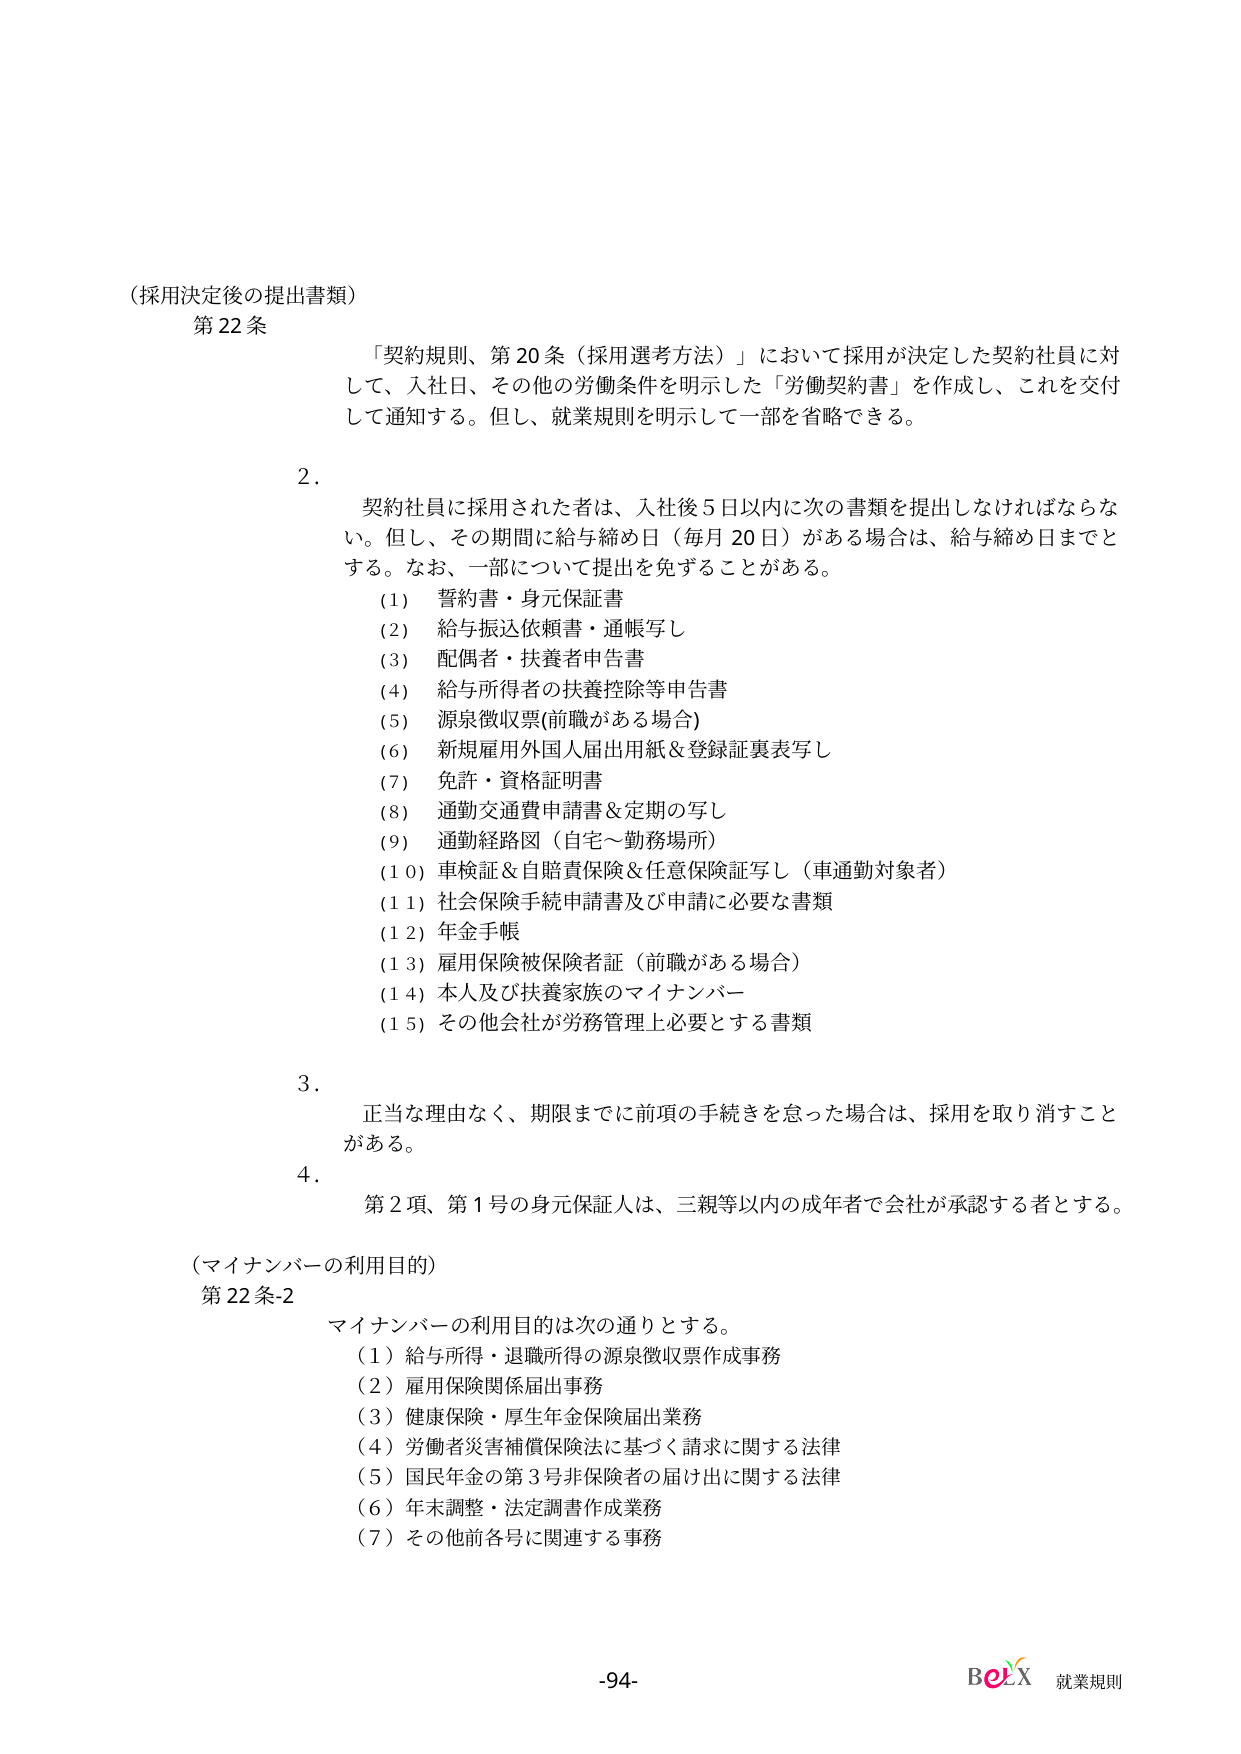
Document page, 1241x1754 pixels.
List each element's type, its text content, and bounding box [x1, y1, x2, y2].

list 新規雇用外国人届出用紙＆登録証裏表写し [381, 733, 1122, 764]
text （採用決定後の提出書類） [118, 279, 1122, 309]
list 給与振込依頼書・通帳写し [381, 612, 1122, 643]
list 給与所得者の扶養控除等申告書 [381, 673, 1122, 703]
text ４. [206, 1158, 1122, 1188]
text 第22条-2 [118, 1279, 1122, 1309]
text 「契約規則、第20条（採用選考方法）」において採用が決定した契約社員に対して、入社日、その他の労働条件を明示した「労働契約書」を作成し、これを交付して通知する。但し、就業規則を明示して一部を省略できる。 [343, 339, 1122, 430]
list 免許・資格証明書 [381, 764, 1122, 794]
text （マイナンバーの利用目的） [118, 1249, 1122, 1279]
text （３）健康保険・厚生年金保険届出業務 [118, 1400, 1122, 1431]
list 車検証＆自賠責保険＆任意保険証写し（車通勤対象者） [381, 855, 1122, 885]
list その他会社が労務管理上必要とする書類 [381, 1006, 1122, 1037]
list 通勤交通費申請書＆定期の写し [381, 794, 1122, 824]
text （６）年末調整・法定調書作成業務 [118, 1491, 1122, 1522]
list 雇用保険被保険者証（前職がある場合） [381, 946, 1122, 976]
list 社会保険手続申請書及び申請に必要な書類 [381, 885, 1122, 915]
text 第２項、第1号の身元保証人は、三親等以内の成年者で会社が承認する者とする。 [346, 1188, 1122, 1218]
text （７）その他前各号に関連する事務 [118, 1522, 1122, 1552]
text 正当な理由なく、期限までに前項の手続きを怠った場合は、採用を取り消すことがある。 [343, 1097, 1122, 1158]
list 通勤経路図（自宅～勤務場所） [381, 824, 1122, 855]
text 契約社員に採用された者は、入社後５日以内に次の書類を提出しなければならない。但し、その期間に給与締め日（毎月20日）がある場合は、給与締め日までとする。なお、一部について提出を免ずることがある。 [343, 491, 1122, 582]
text ３. [206, 1067, 1122, 1097]
text （４）労働者災害補償保険法に基づく請求に関する法律 [118, 1431, 1122, 1461]
list 年金手帳 [381, 915, 1122, 946]
text （１）給与所得・退職所得の源泉徴収票作成事務 [118, 1340, 1122, 1370]
list 誓約書・身元保証書 [381, 582, 1122, 612]
text （５）国民年金の第３号非保険者の届け出に関する法律 [118, 1461, 1122, 1491]
picture [966, 1656, 1034, 1689]
text ２. [206, 461, 1122, 491]
text マイナンバーの利用目的は次の通りとする。 [118, 1309, 1122, 1340]
list 配偶者・扶養者申告書 [381, 643, 1122, 673]
list 本人及び扶養家族のマイナンバー [381, 976, 1122, 1006]
text （２）雇用保険関係届出事務 [118, 1370, 1122, 1400]
text 第22条 [193, 309, 1122, 339]
list 源泉徴収票(前職がある場合) [381, 703, 1122, 733]
